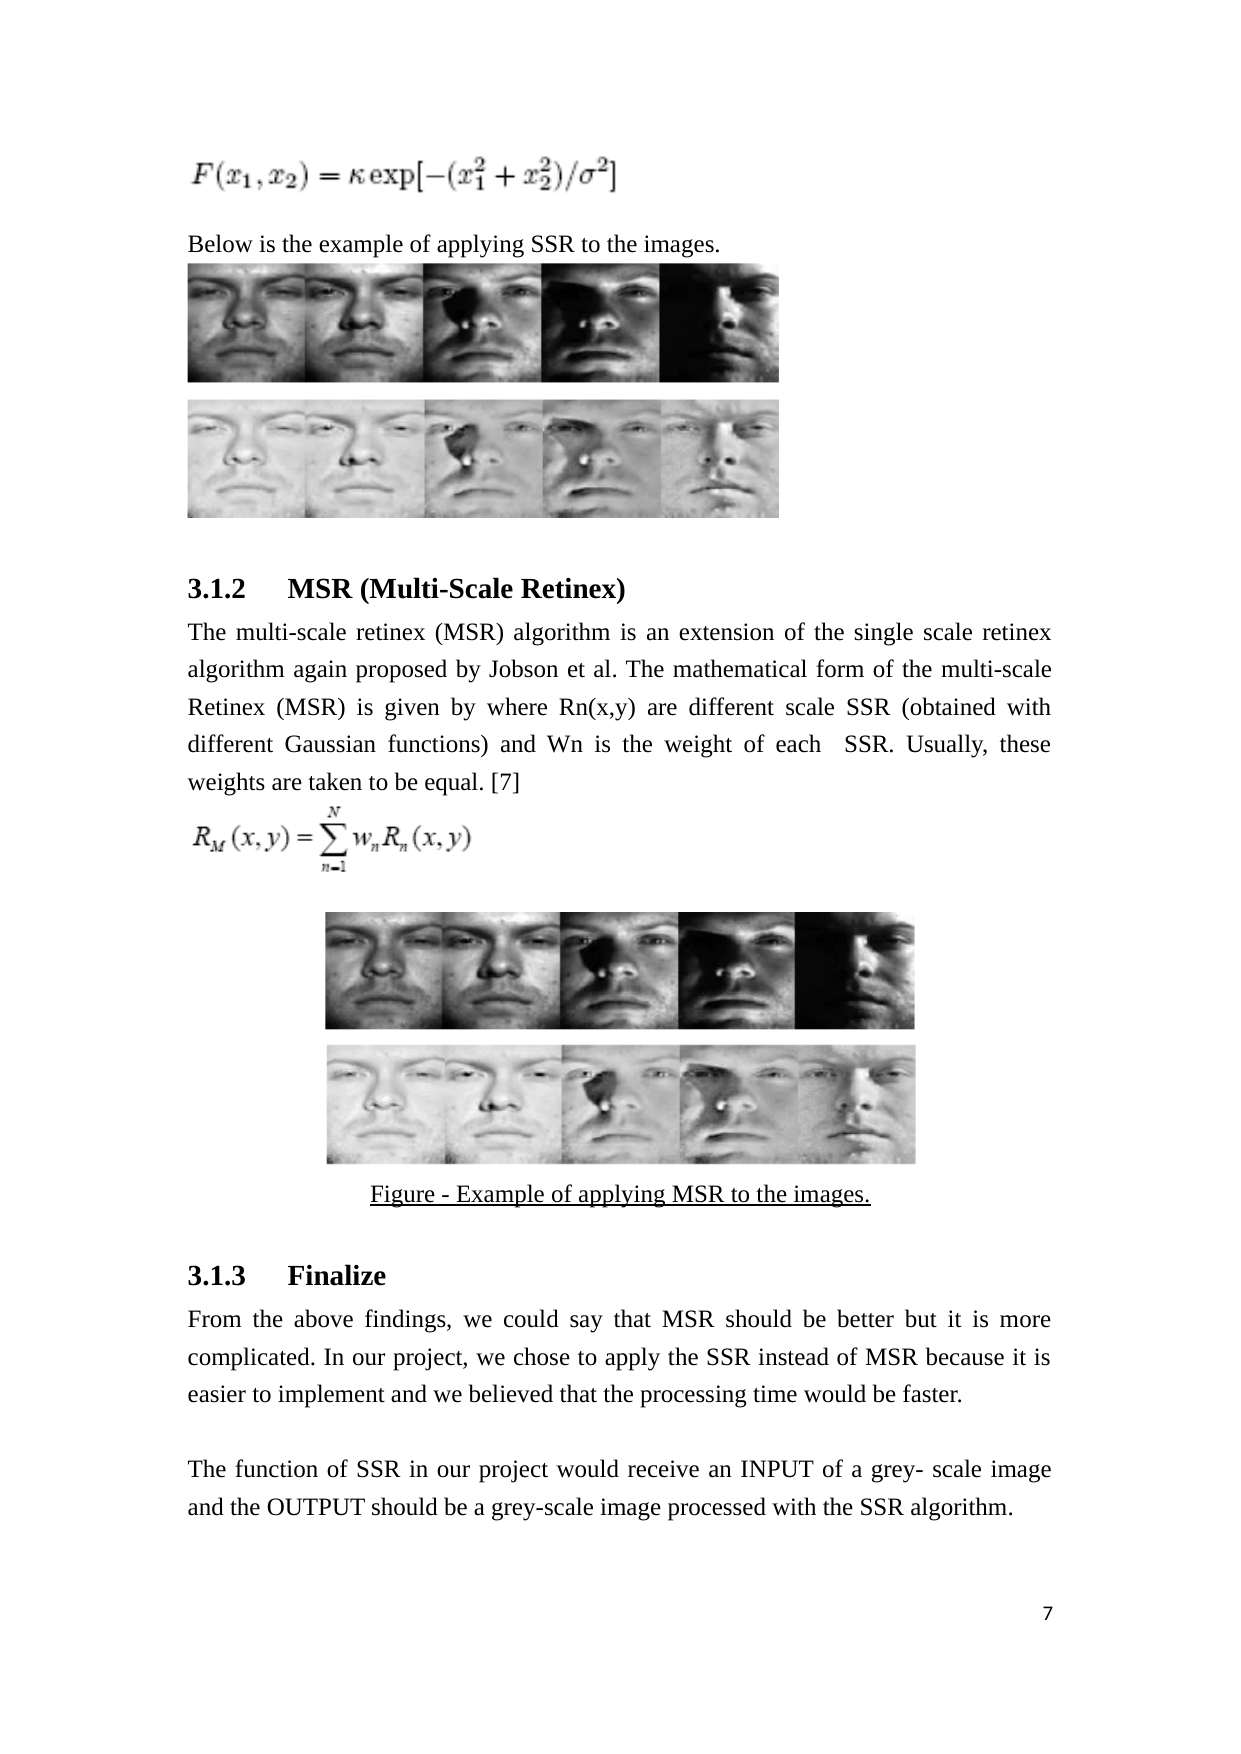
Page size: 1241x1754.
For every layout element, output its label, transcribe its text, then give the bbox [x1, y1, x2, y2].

text The multi-scale retinex (MSR) algorithm is an extension of the single scale retinex algorithm again proposed by Jobson et al. The mathematical form of the multi-scale Retinex (MSR) is given by where Rn(x,y) are different scale SSR (obtained with different Gaussian functions) and Wn is the weight of each SSR. Usually, these weights are taken to be equal. [7] [187, 612, 1053, 800]
text Below is the example of applying SSR to the images. [187, 225, 1053, 262]
subtitle 3.1.2 MSR (Multi-Scale Retinex) [187, 569, 1053, 606]
text The function of SSR in our project would receive an INPUT of a grey- scale image and the OUTPUT should be a grey-scale image processed with the SSR algorithm. [187, 1450, 1053, 1525]
text Figure - Example of applying MSR to the images. [187, 1175, 1053, 1212]
subtitle 3.1.3 Finalize [187, 1256, 1053, 1294]
text From the above findings, we could say that MSR should be better but it is more complicated. In our project, we chose to apply the SSR instead of MSR because it is easier to implement and we believed that the processing time would be faster. [187, 1300, 1053, 1412]
